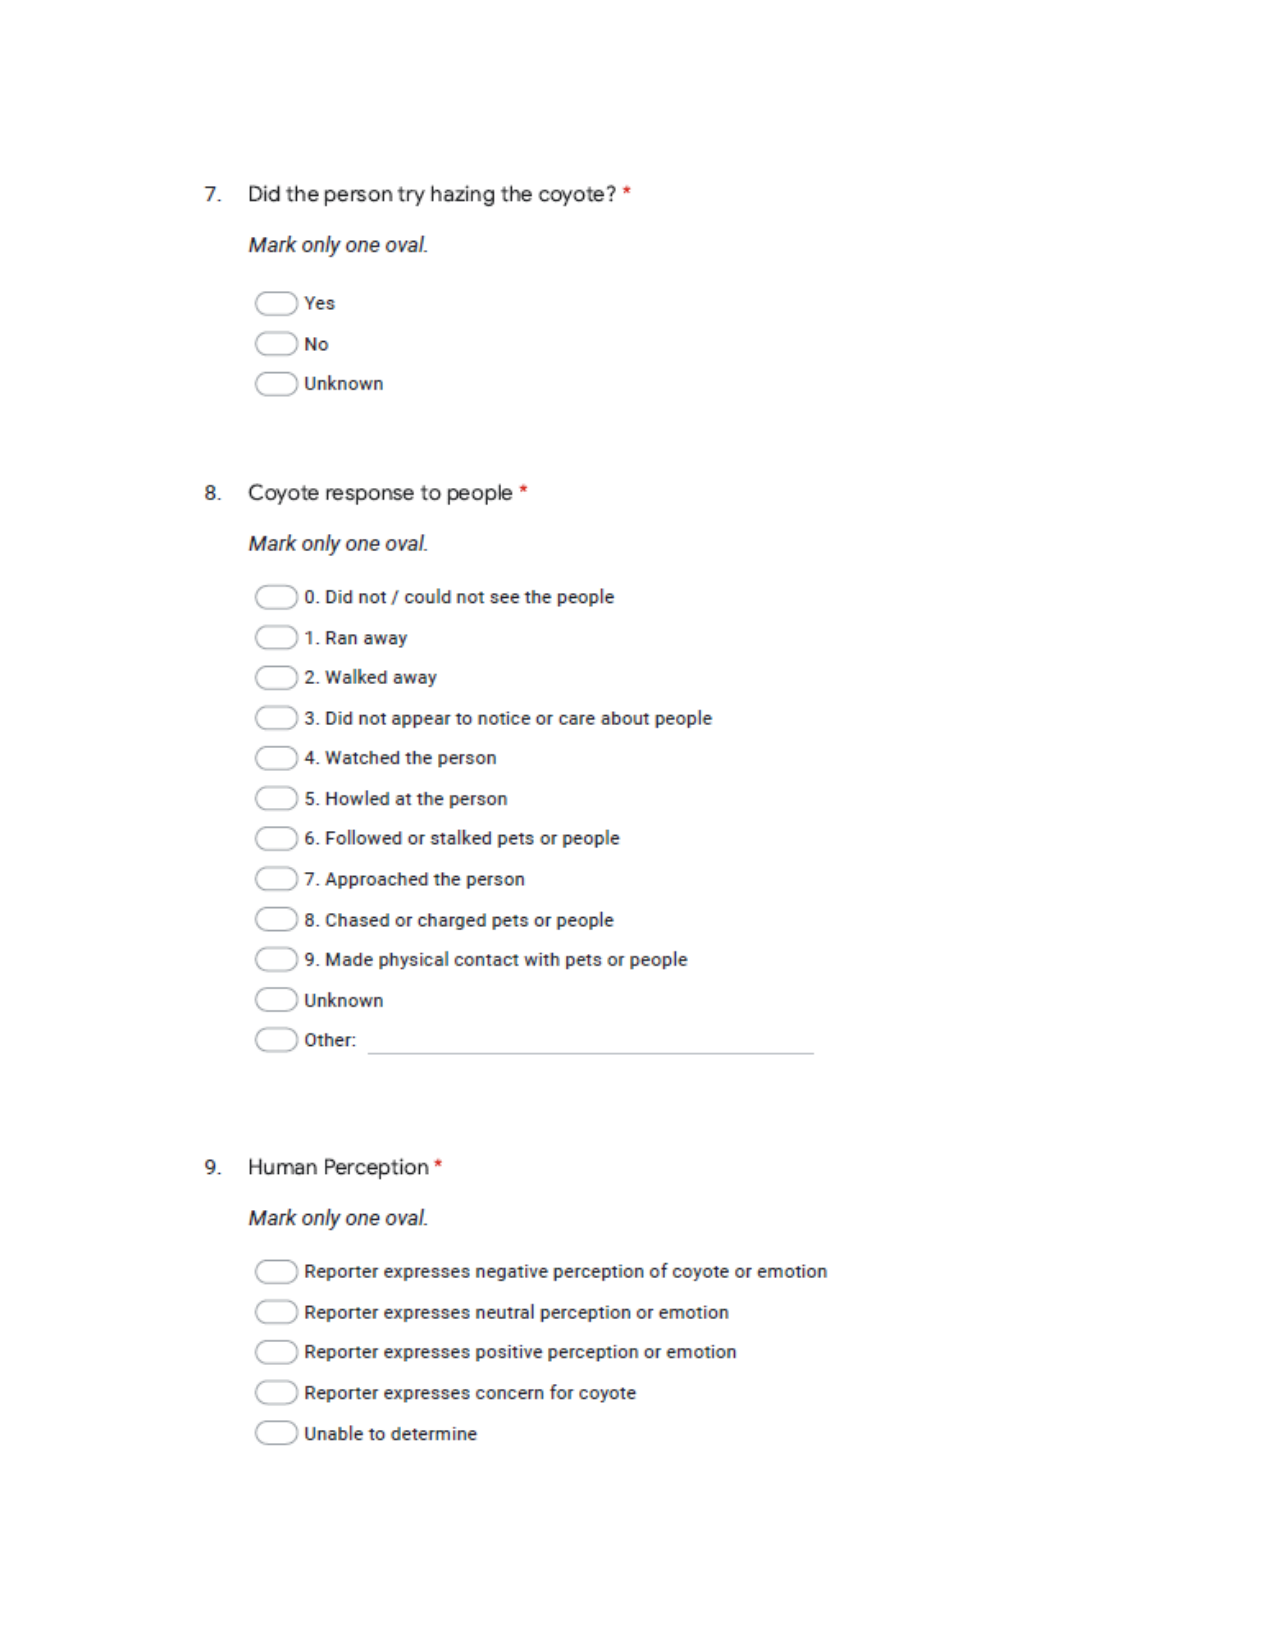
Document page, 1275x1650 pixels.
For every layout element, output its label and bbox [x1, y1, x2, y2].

picture [150, 150, 1167, 1501]
